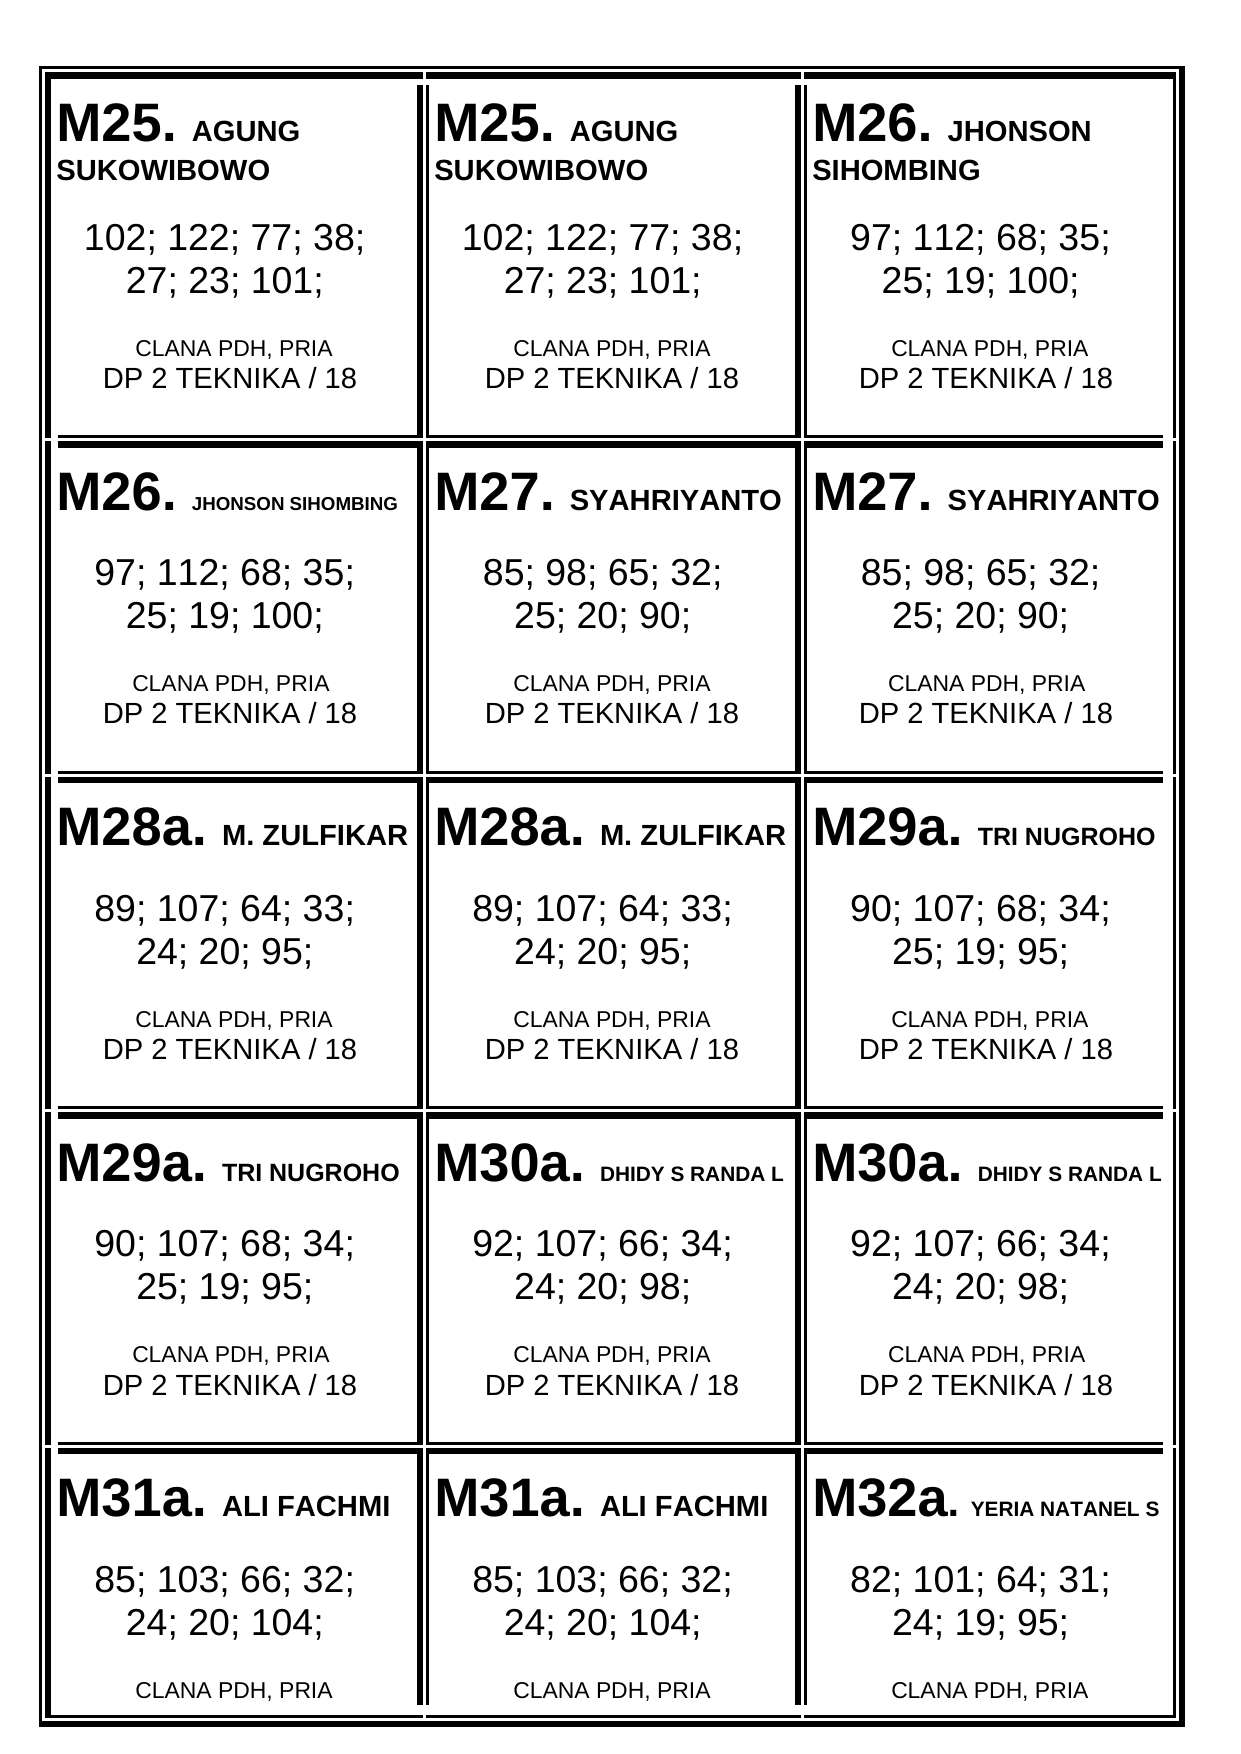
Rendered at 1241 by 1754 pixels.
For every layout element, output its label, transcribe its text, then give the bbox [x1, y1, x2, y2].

table_header M26. JHONSON SIHOMBING 97; 112; 68; 35; 25; 19; 100; CLANA PDH, PRIA DP 2 TEKNIKA / 18 [801, 69, 1179, 435]
table_cell M27. SYAHRIYANTO 85; 98; 65; 32; 25; 20; 90; CLANA PDH, PRIA DP 2 TEKNIKA / 18 [423, 435, 801, 771]
table_cell M30a. DHIDY S RANDA L 92; 107; 66; 34; 24; 20; 98; CLANA PDH, PRIA DP 2 TEKNIKA / 18 [801, 1106, 1179, 1442]
table_cell M28a. M. ZULFIKAR 89; 107; 64; 33; 24; 20; 95; CLANA PDH, PRIA DP 2 TEKNIKA / 18 [45, 771, 423, 1106]
table_cell M30a. DHIDY S RANDA L 92; 107; 66; 34; 24; 20; 98; CLANA PDH, PRIA DP 2 TEKNIKA / 18 [423, 1106, 801, 1442]
table_header M25. AGUNG SUKOWIBOWO 102; 122; 77; 38; 27; 23; 101; CLANA PDH, PRIA DP 2 TEKNIKA / 18 [423, 69, 801, 435]
table_cell M29a. TRI NUGROHO 90; 107; 68; 34; 25; 19; 95; CLANA PDH, PRIA DP 2 TEKNIKA / 18 [801, 771, 1179, 1106]
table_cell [801, 1442, 1179, 1715]
table_cell M28a. M. ZULFIKAR 89; 107; 64; 33; 24; 20; 95; CLANA PDH, PRIA DP 2 TEKNIKA / 18 [423, 771, 801, 1106]
table_header M25. AGUNG SUKOWIBOWO 102; 122; 77; 38; 27; 23; 101; CLANA PDH, PRIA DP 2 TEKNIKA / 18 [51, 79, 423, 435]
table_cell M26. JHONSON SIHOMBING 97; 112; 68; 35; 25; 19; 100; CLANA PDH, PRIA DP 2 TEKNIKA / 18 [45, 435, 423, 771]
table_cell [423, 1442, 801, 1715]
table_cell M31a. ALI FACHMI 85; 103; 66; 32; 24; 20; 104; CLANA PDH, PRIA DP 2 TEKNIKA / 18 [45, 1442, 423, 1715]
table_cell M27. SYAHRIYANTO 85; 98; 65; 32; 25; 20; 90; CLANA PDH, PRIA DP 2 TEKNIKA / 18 [801, 435, 1179, 771]
table_cell M29a. TRI NUGROHO 90; 107; 68; 34; 25; 19; 95; CLANA PDH, PRIA DP 2 TEKNIKA / 18 [45, 1106, 423, 1442]
